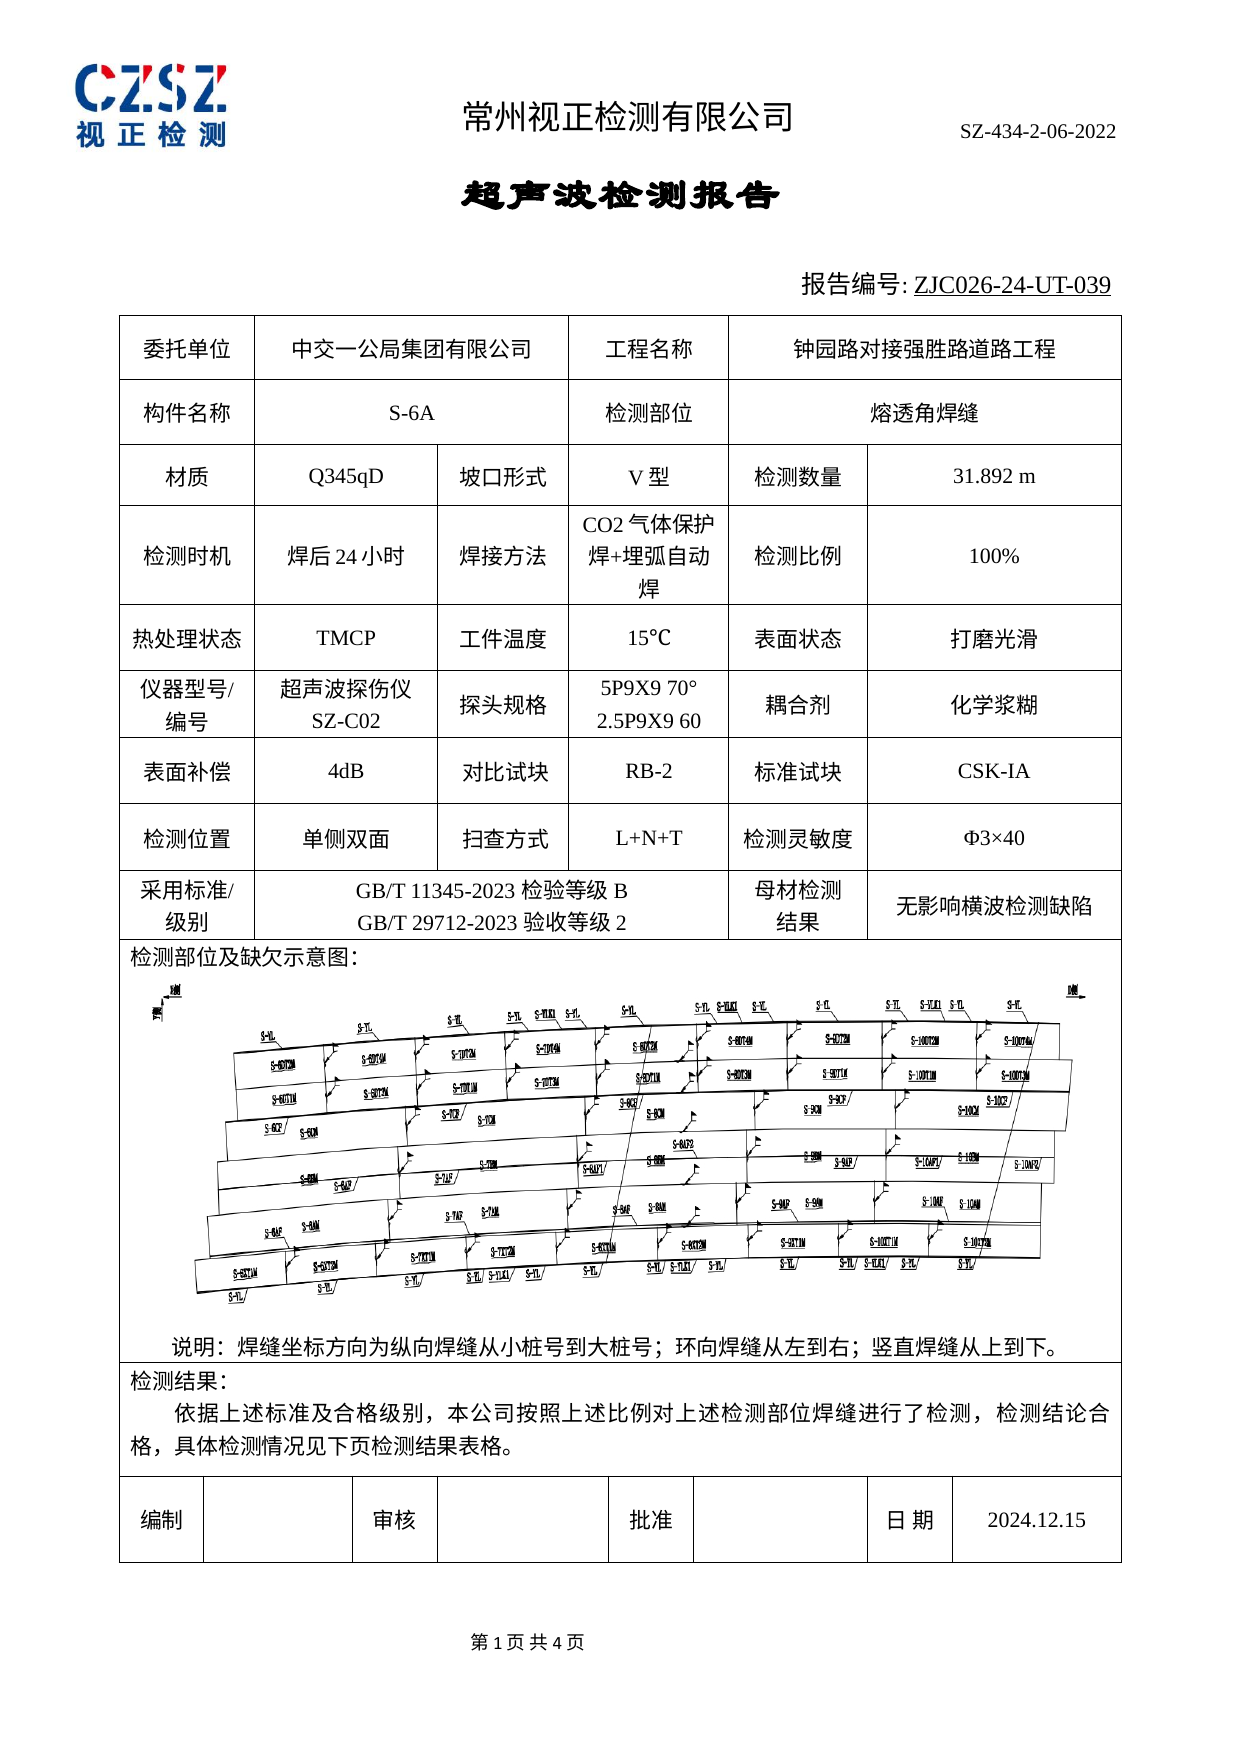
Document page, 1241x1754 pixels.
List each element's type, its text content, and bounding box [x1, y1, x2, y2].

table_cell 耦合剂 [729, 671, 867, 737]
table_cell 2024.12.15 [953, 1477, 1121, 1562]
table_cell 检测时机 [120, 506, 254, 604]
table_cell 检测部位及缺欠示意图： 说明：焊缝坐标方向为纵向焊缝从小桩号到大桩号；环向焊缝从左到右；竖直焊缝从上到下。 [120, 940, 1121, 1362]
table_cell 表面状态 [729, 605, 867, 670]
table_cell 焊接方法 [438, 506, 568, 604]
table_cell 探头规格 [438, 671, 568, 737]
table_cell RB-2 [569, 738, 728, 803]
table_cell 编制 [120, 1477, 203, 1562]
table_cell 母材检测 结果 [729, 871, 867, 939]
table_cell 检测部位 [569, 380, 728, 444]
table_cell [694, 1477, 867, 1562]
table_cell TMCP [255, 605, 437, 670]
table_cell 表面补偿 [120, 738, 254, 803]
table_cell CO2气体保护焊+埋弧自动焊 [569, 506, 728, 604]
table_cell 检测比例 [729, 506, 867, 604]
table_cell L+N+T [569, 804, 728, 870]
table_cell 熔透角焊缝 [729, 380, 1121, 444]
table_cell 打磨光滑 [868, 605, 1121, 670]
table_cell GB/T 11345-2023 检验等级 B GB/T 29712-2023 验收等级 2 [255, 871, 728, 939]
table_cell 热处理状态 [120, 605, 254, 670]
table_cell 坡口形式 [438, 445, 568, 505]
table_cell 对比试块 [438, 738, 568, 803]
table_cell 构件名称 [120, 380, 254, 444]
table_cell 仪器型号/ 编号 [120, 671, 254, 737]
table_cell 工件温度 [438, 605, 568, 670]
table_cell 无影响横波检测缺陷 [868, 871, 1121, 939]
table_cell 批准 [609, 1477, 693, 1562]
picture [149, 972, 1106, 1304]
text 超声波检测报告 [112, 162, 1128, 227]
table_header 中交一公局集团有限公司 [255, 316, 568, 379]
table_cell 单侧双面 [255, 804, 437, 870]
table_cell 检测结果： 依据上述标准及合格级别，本公司按照上述比例对上述检测部位焊缝进行了检测，检测结论合格，具体检测情况见下页检测结果表格。 [120, 1363, 1121, 1476]
table_cell 检测数量 [729, 445, 867, 505]
table_cell 检测位置 [120, 804, 254, 870]
table_cell 扫查方式 [438, 804, 568, 870]
table_cell 超声波探伤仪 SZ-C02 [255, 671, 437, 737]
table_cell 15℃ [569, 605, 728, 670]
table_cell 审核 [353, 1477, 437, 1562]
table_cell [438, 1477, 608, 1562]
table_header 钟园路对接强胜路道路工程 [729, 316, 1121, 379]
table_cell 材质 [120, 445, 254, 505]
table_cell 日 期 [868, 1477, 952, 1562]
table_cell 5P9X9 70° 2.5P9X9 60 [569, 671, 728, 737]
table_cell Q345qD [255, 445, 437, 505]
table_cell 检测灵敏度 [729, 804, 867, 870]
table_cell CSK-IA [868, 738, 1121, 803]
picture [66, 51, 234, 153]
table_cell 标准试块 [729, 738, 867, 803]
table_cell 采用标准/ 级别 [120, 871, 254, 939]
table_cell 100% [868, 506, 1121, 604]
table_cell [204, 1477, 352, 1562]
table_cell S-6A [255, 380, 568, 444]
table_cell V型 [569, 445, 728, 505]
table_cell 4dB [255, 738, 437, 803]
table_cell Φ3×40 [868, 804, 1121, 870]
table_cell 焊后24小时 [255, 506, 437, 604]
table_cell 31.892 m [868, 445, 1121, 505]
table_cell 化学浆糊 [868, 671, 1121, 737]
table_header 委托单位 [120, 316, 254, 379]
table_header 工程名称 [569, 316, 728, 379]
text 报告编号: ZJC026-24-UT-039 [112, 250, 1111, 315]
